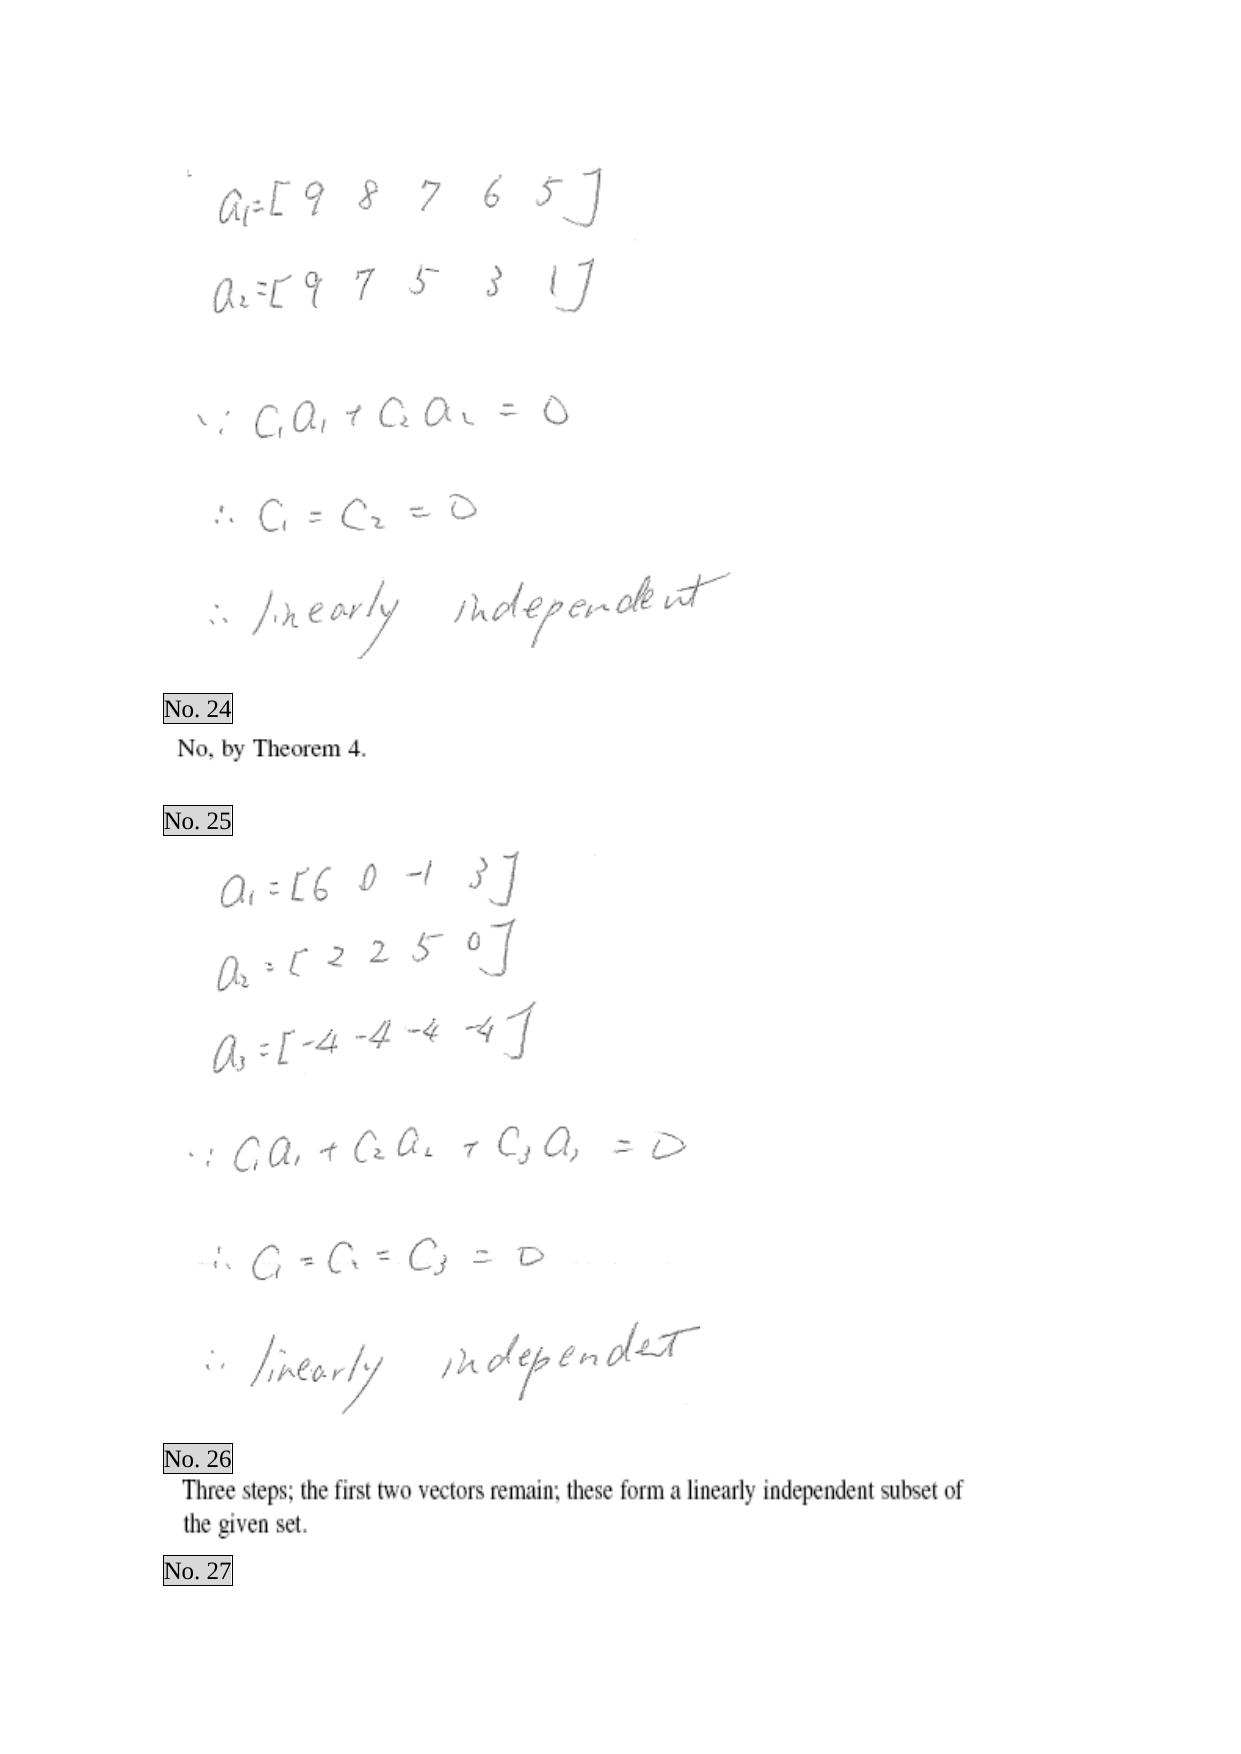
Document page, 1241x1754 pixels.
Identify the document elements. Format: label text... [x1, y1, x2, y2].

text No. 27 [162, 1552, 1053, 1589]
picture [187, 839, 700, 1421]
text No. 24 [162, 689, 1053, 727]
picture [187, 164, 732, 659]
text No. 25 [162, 802, 1053, 839]
text No. 26 [162, 1439, 1053, 1477]
